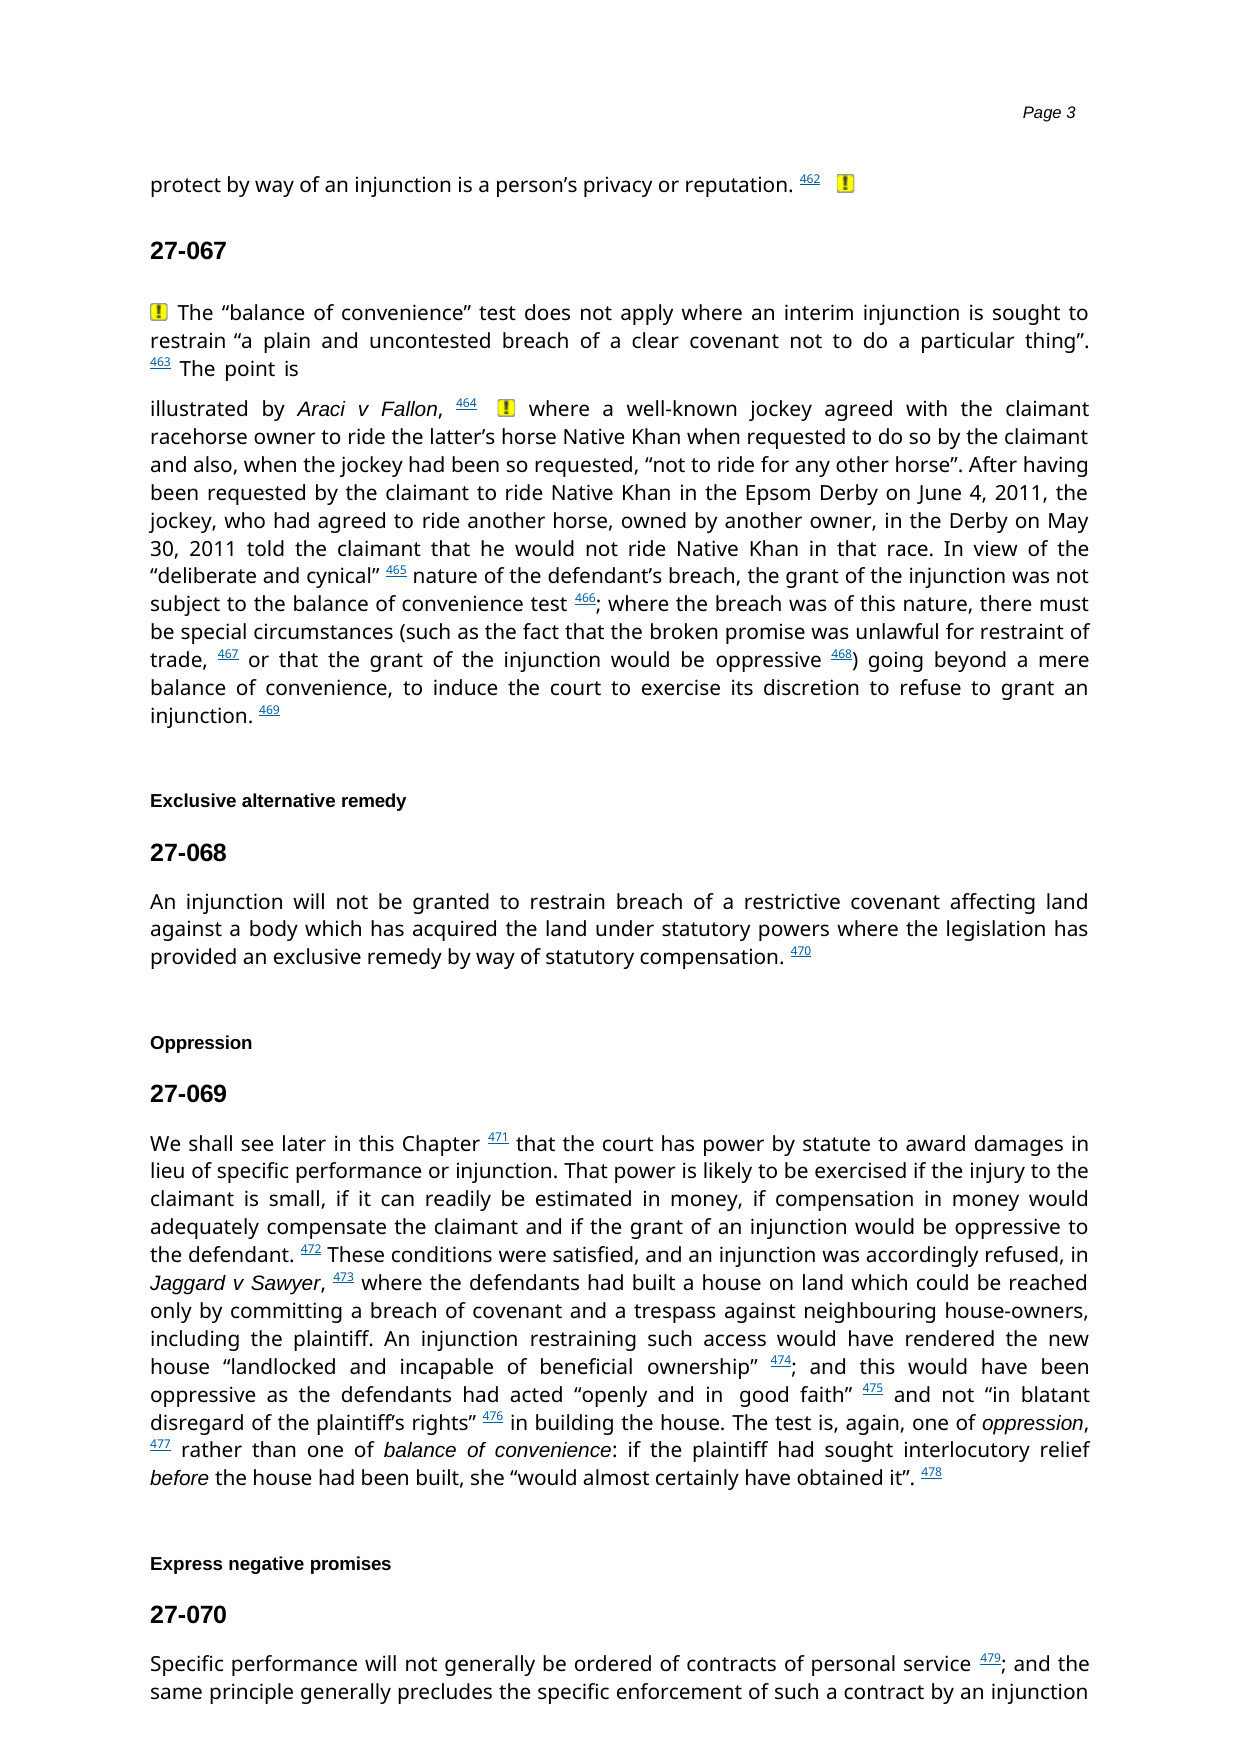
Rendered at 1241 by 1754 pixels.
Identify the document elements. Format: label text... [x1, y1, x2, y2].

subtitle 27-070 [150, 1600, 1107, 1628]
text We shall see later in this Chapter 471 that the court has power by statute to award damages in lieu of specific performance or injunction. That power is likely to be exercised if the injury to the claimant is small, if it can readily be estimated in money, if compensation in money would adequately compensate the claimant and if the grant of an injunction would be oppressive to the defendant. 472 These conditions were satisfied, and an injunction was accordingly refused, in Jaggard v Sawyer, 473 where the defendants had built a house on land which could be reached only by committing a breach of covenant and a trespass against neighbouring house-owners, including the plaintiff. An injunction restraining such access would have rendered the new house “landlocked and incapable of beneficial ownership” 474; and this would have been oppressive as the defendants had acted “openly and in good faith” 475 and not “in blatant disregard of the plaintiff’s rights” 476 in building the house. The test is, again, one of oppression, 477 rather than one of balance of convenience: if the plaintiff had sought interlocutory relief before the house had been built, she “would almost certainly have obtained it”. 478 [150, 1129, 1090, 1492]
text protect by way of an injunction is a person’s privacy or reputation. 462 [150, 170, 1107, 199]
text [150, 1649, 1090, 1705]
picture [836, 174, 855, 193]
subtitle 27-068 [150, 837, 1107, 866]
text Exclusive alternative remedy [150, 790, 1107, 812]
text Oppression [150, 1032, 1107, 1053]
text The “balance of convenience” test does not apply where an interim injunction is sought to restrain “a plain and uncontested breach of a clear covenant not to do a particular thing”. 463 The point is [150, 299, 1090, 382]
picture [150, 303, 168, 321]
text illustrated by Araci v Fallon, 464 where a well-known jockey agreed with the claimant racehorse owner to ride the latter’s horse Native Khan when requested to do so by the claimant and also, when the jockey had been so requested, “not to ride for any other horse”. After having been requested by the claimant to ride Native Khan in the Epsom Derby on June 4, 2011, the jockey, who had agreed to ride another horse, owned by another owner, in the Derby on May 30, 2011 told the claimant that he would not ride Native Khan in that race. In view of the “deliberate and cynical” 465 nature of the defendant’s breach, the grant of the injunction was not subject to the balance of convenience test 466; where the breach was of this nature, there must be special circumstances (such as the fact that the broken promise was unlawful for restraint of trade, 467 or that the grant of the injunction would be oppressive 468) going beyond a mere balance of convenience, to induce the court to exercise its discretion to refuse to grant an injunction. 469 [150, 395, 1090, 729]
text An injunction will not be granted to restrain breach of a restrictive covenant affecting land against a body which has acquired the land under statutory powers where the legislation has provided an exclusive remedy by way of statutory compensation. 470 [150, 887, 1090, 971]
picture [497, 399, 516, 417]
subtitle 27-069 [150, 1079, 1107, 1108]
subtitle 27-067 [150, 236, 1107, 265]
text Express negative promises [150, 1552, 1107, 1574]
